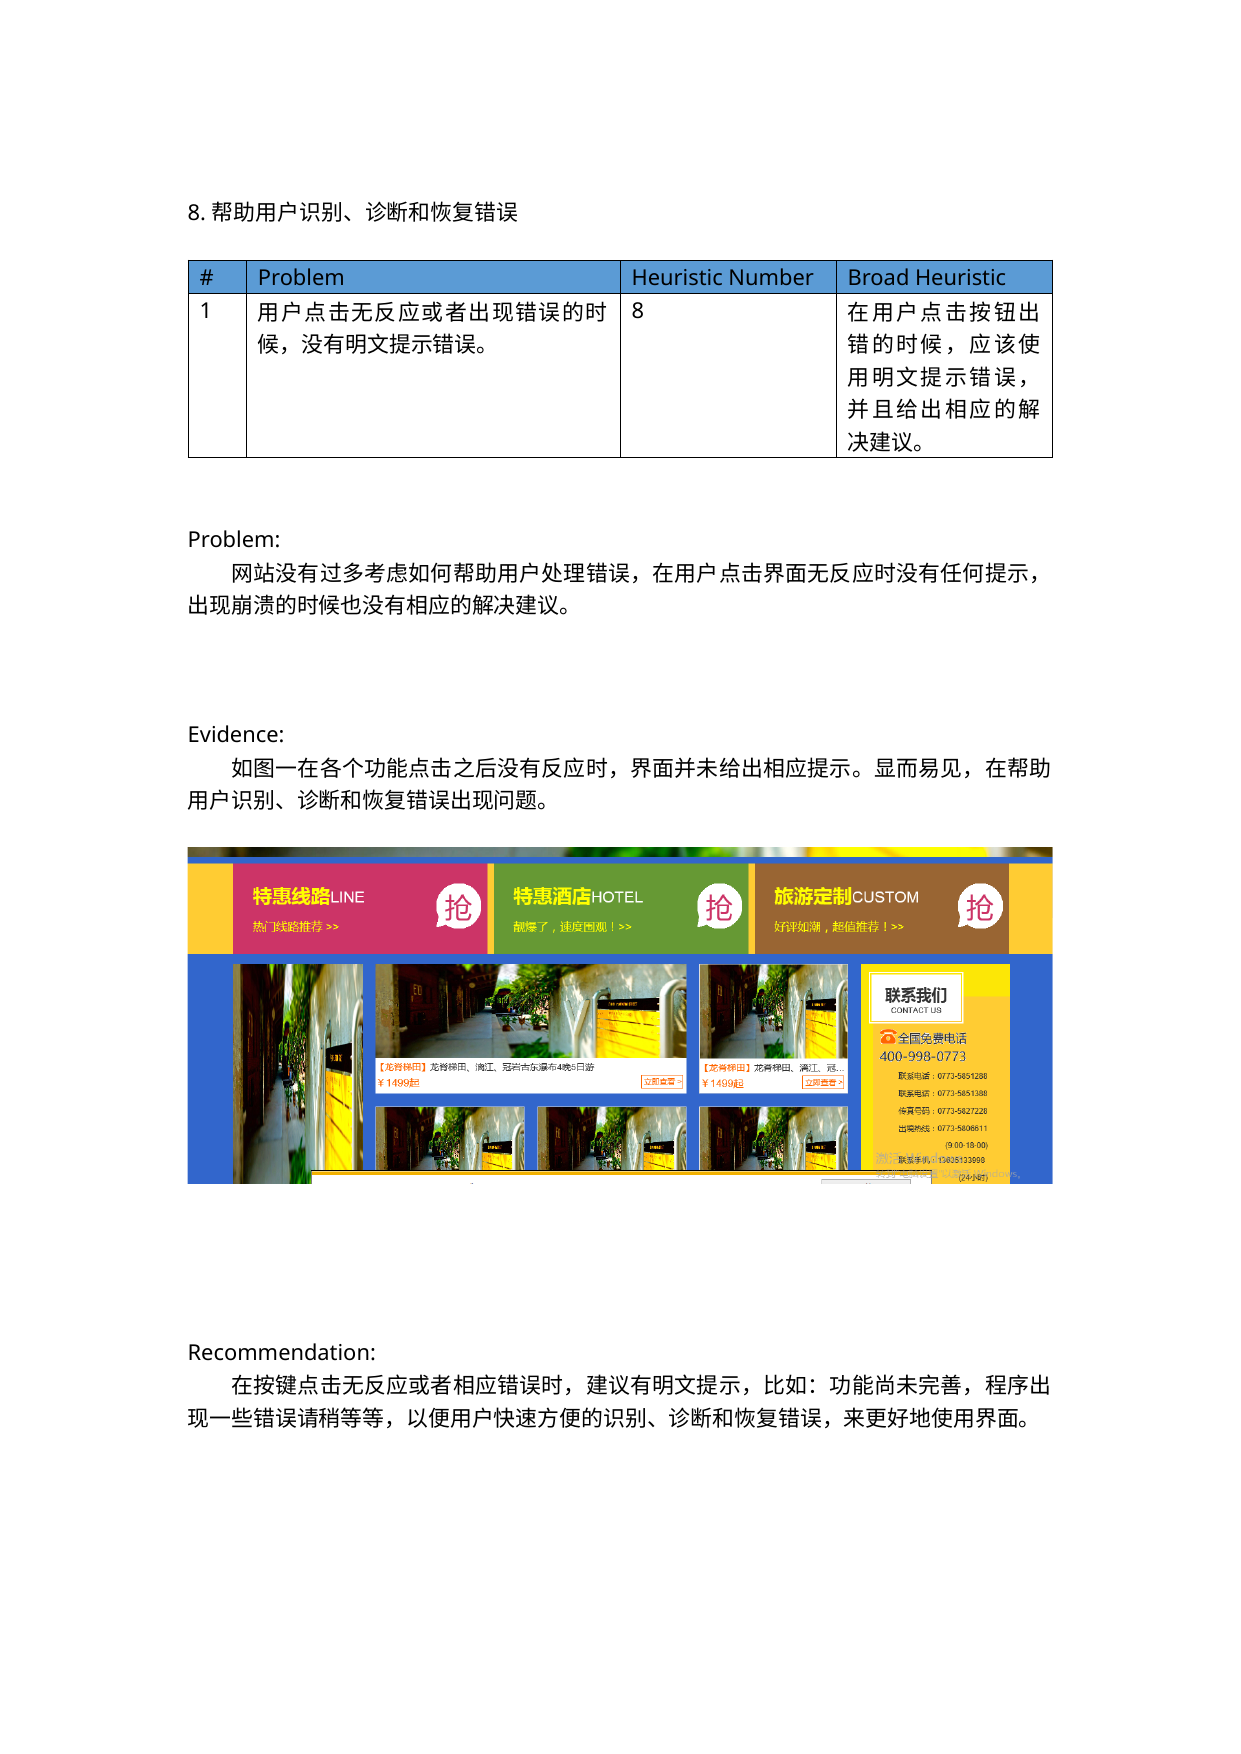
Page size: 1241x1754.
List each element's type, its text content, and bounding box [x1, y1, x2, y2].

text 如图一在各个功能点击之后没有反应时，界面并未给出相应提示。显而易见，在帮助用户识别、诊断和恢复错误出现问题。 [187, 750, 1053, 815]
text 在按键点击无反应或者相应错误时，建议有明文提示，比如：功能尚未完善，程序出现一些错误请稍等等，以便用户快速方便的识别、诊断和恢复错误，来更好地使用界面。 [187, 1368, 1053, 1433]
table_cell 1 [189, 294, 246, 457]
table_header # [189, 261, 246, 293]
table_header Heuristic Number [621, 261, 836, 293]
text Evidence: [187, 718, 1053, 750]
text 网站没有过多考虑如何帮助用户处理错误，在用户点击界面无反应时没有任何提示，出现崩溃的时候也没有相应的解决建议。 [187, 555, 1053, 620]
text Recommendation: [187, 1335, 1053, 1368]
text Problem: [187, 523, 1053, 555]
table_cell 在用户点击按钮出错的时候，应该使用明文提示错误，并且给出相应的解决建议。 [837, 294, 1052, 457]
table_cell 用户点击无反应或者出现错误的时候，没有明文提示错误。 [247, 294, 620, 457]
text 8. 帮助用户识别、诊断和恢复错误 [187, 194, 1053, 227]
table_header Problem [247, 261, 620, 293]
table_header Broad Heuristic [837, 261, 1052, 293]
table_cell 8 [621, 294, 836, 457]
picture [187, 847, 1053, 1184]
